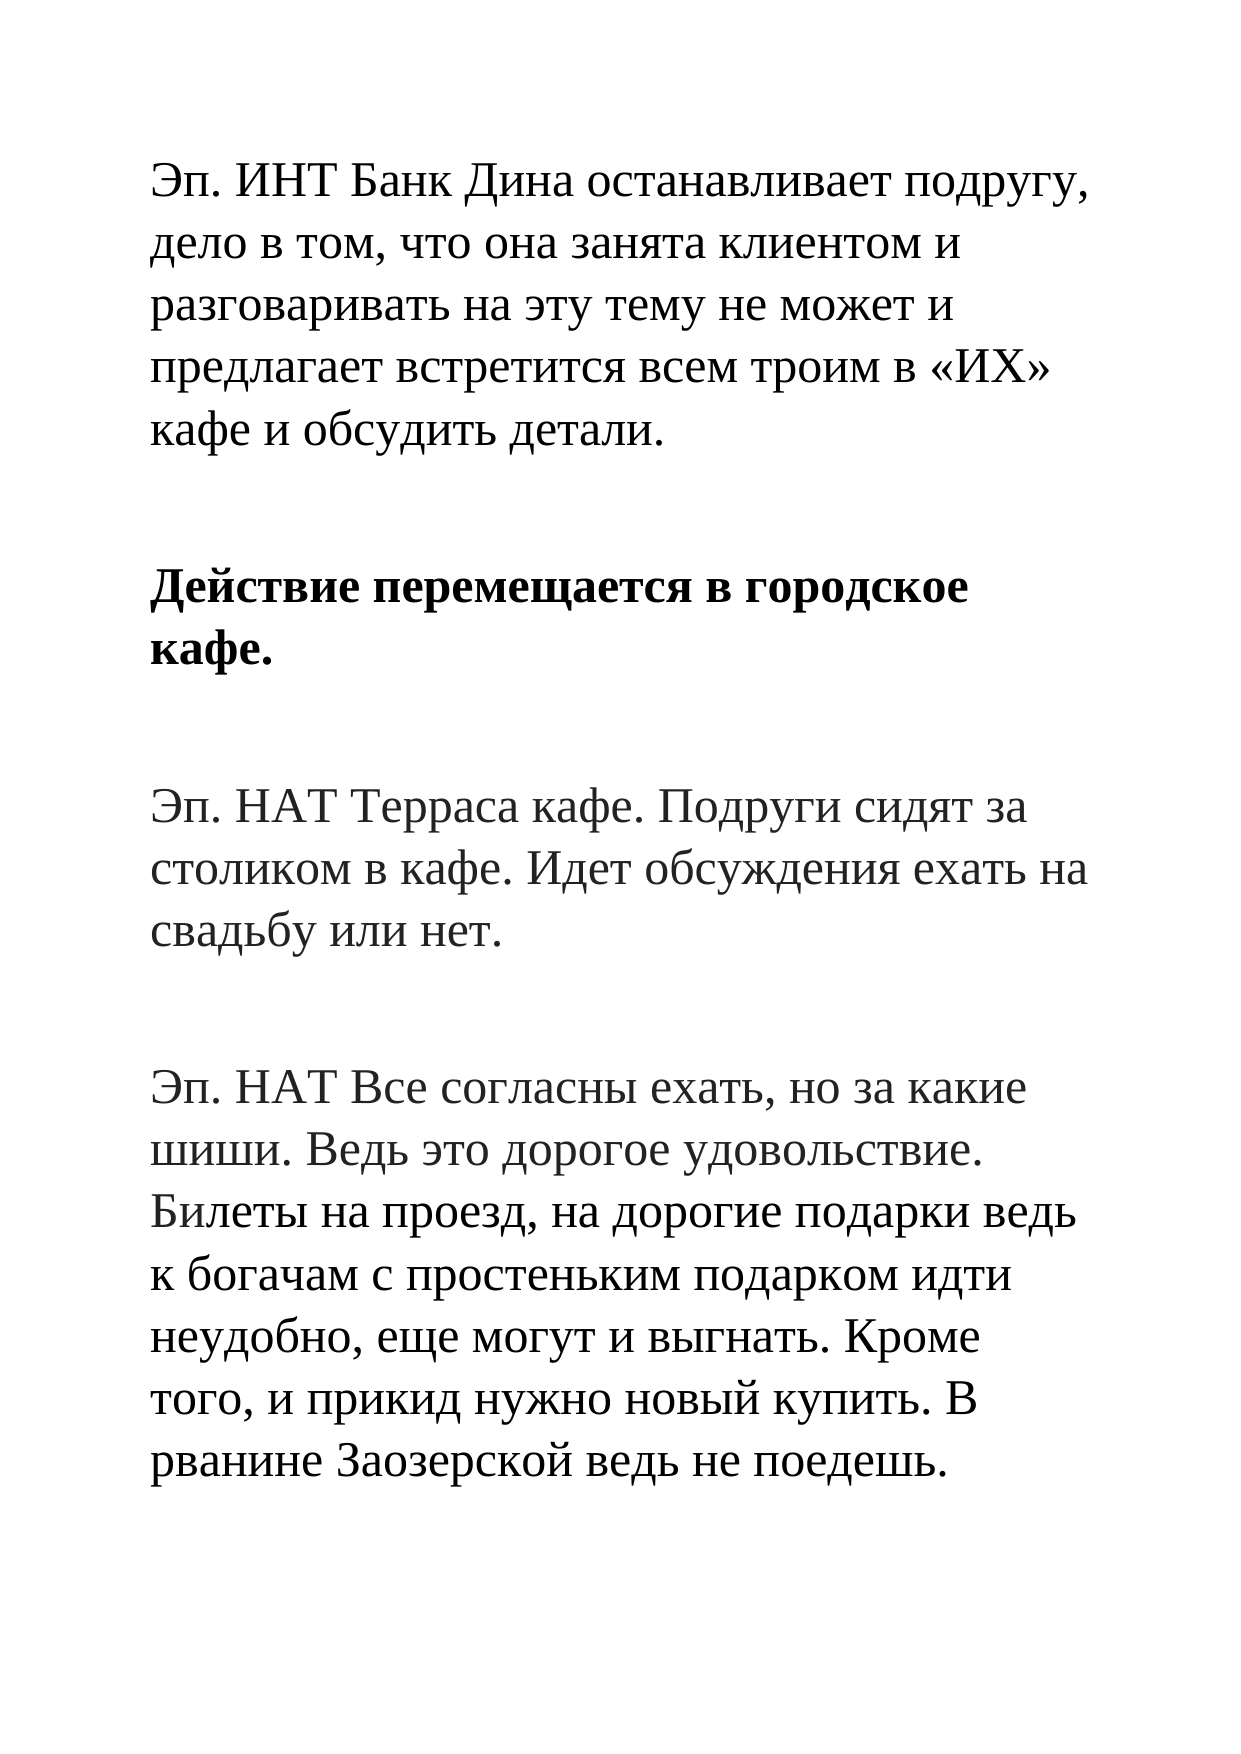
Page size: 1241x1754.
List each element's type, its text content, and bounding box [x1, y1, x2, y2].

text Действие перемещается в городское кафе. [150, 556, 1090, 675]
text Эп. ИНТ Банк Дина останавливает подругу, дело в том, что она занята клиентом и разговаривать на эту тему не может и предлагает встретится всем троим в «ИХ» кафе и обсудить детали. [150, 150, 1090, 456]
text Эп. НАТ Все согласны ехать, но за какие шиши. Ведь это дорогое удовольствие. Билеты на проезд, на дорогие подарки ведь к богачам с простеньким подарком идти неудобно, еще могут и выгнать. Кроме того, и прикид нужно новый купить. В рванине Заозерской ведь не поедешь. [150, 1057, 1090, 1487]
text Эп. НАТ Терраса кафе. Подруги сидят за столиком в кафе. Идет обсуждения ехать на свадьбу или нет. [150, 775, 1090, 957]
